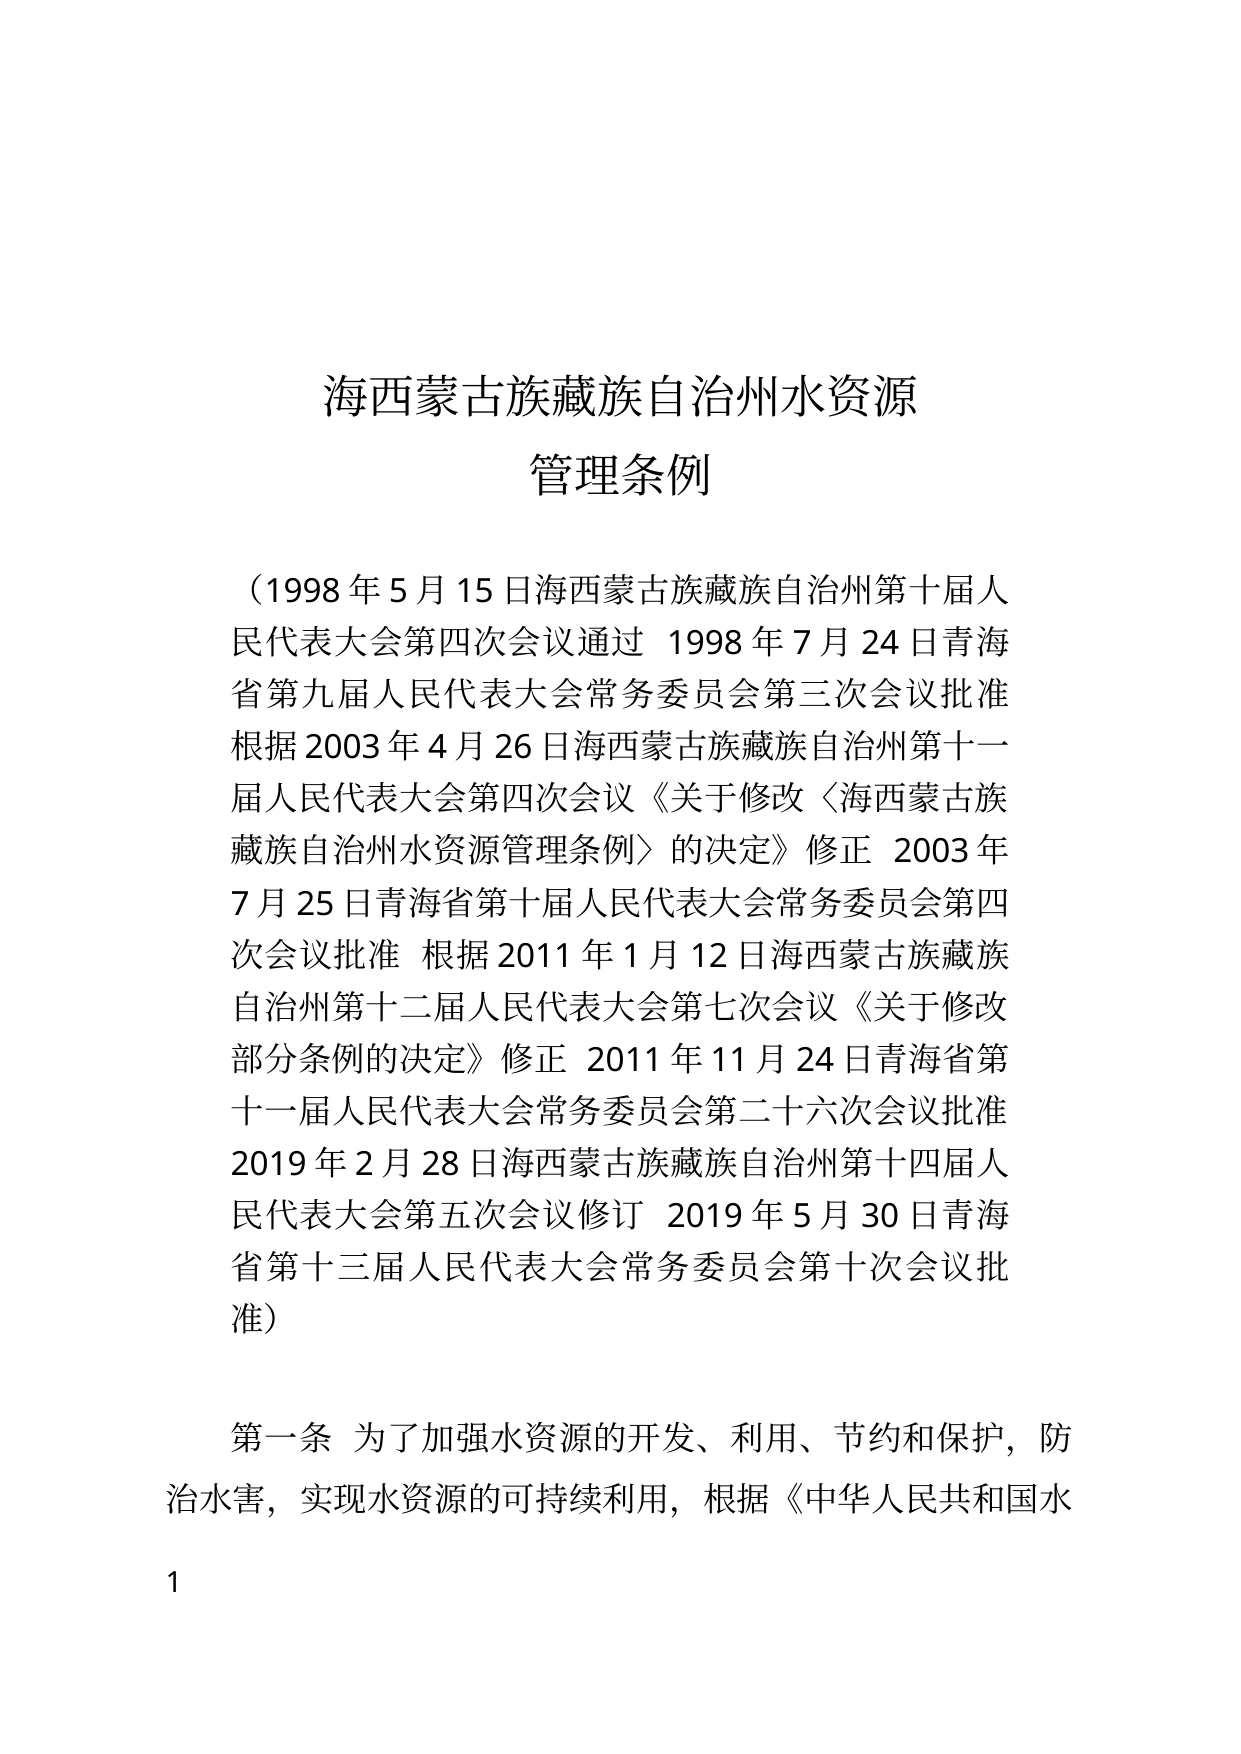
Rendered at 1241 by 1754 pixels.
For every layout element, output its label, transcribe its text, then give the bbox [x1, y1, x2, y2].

text 管理条例 [165, 429, 1075, 509]
text 海西蒙古族藏族自治州水资源 [165, 350, 1075, 429]
text （1998年5月15日海西蒙古族藏族自治州第十届人民代表大会第四次会议通过 1998年7月24日青海省第九届人民代表大会常务委员会第三次会议批准 根据2003年4月26日海西蒙古族藏族自治州第十一届人民代表大会第四次会议《关于修改〈海西蒙古族藏族自治州水资源管理条例〉的决定》修正 2003年7月25日青海省第十届人民代表大会常务委员会第四次会议批准 根据2011年1月12日海西蒙古族藏族自治州第十二届人民代表大会第七次会议《关于修改部分条例的决定》修正 2011年11月24日青海省第十一届人民代表大会常务委员会第二十六次会议批准 2019年2月28日海西蒙古族藏族自治州第十四届人民代表大会第五次会议修订 2019年5月30日青海省第十三届人民代表大会常务委员会第十次会议批准） [230, 561, 1010, 1342]
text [165, 1402, 1075, 1523]
